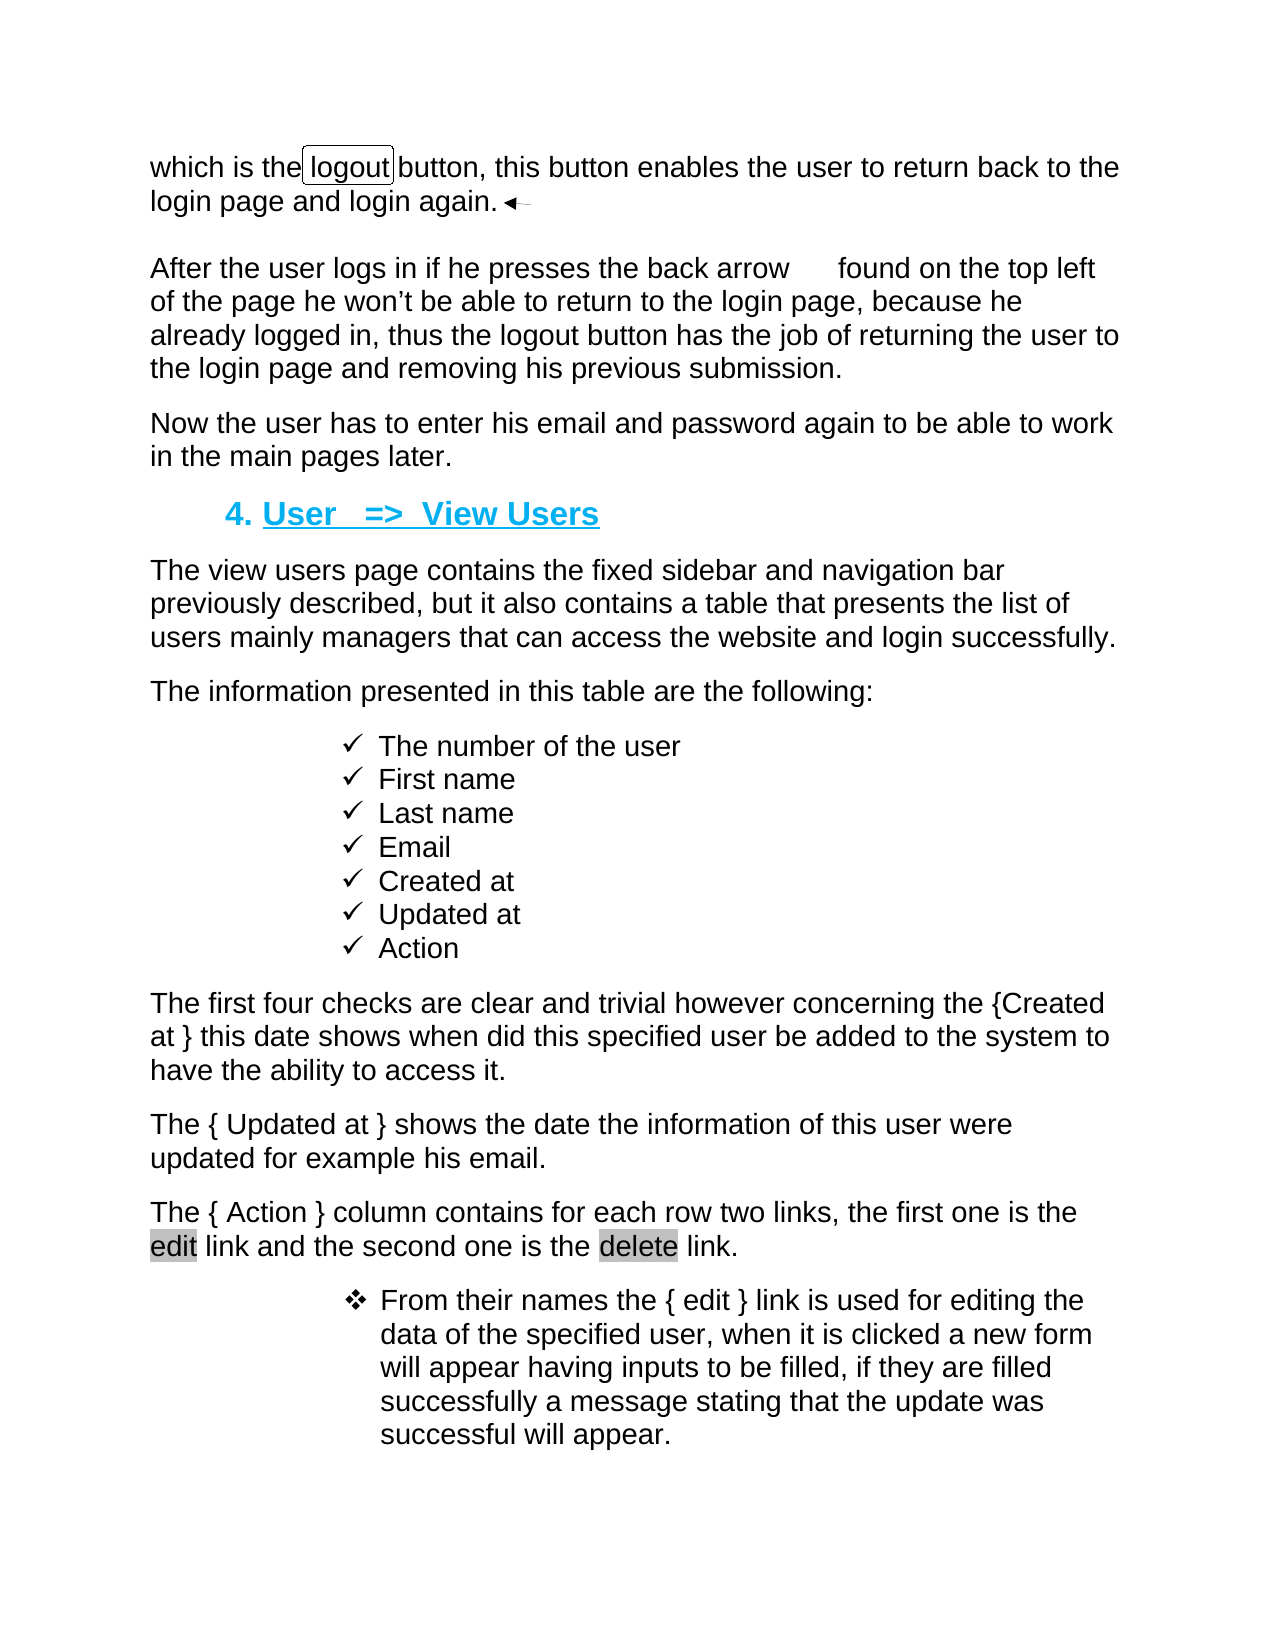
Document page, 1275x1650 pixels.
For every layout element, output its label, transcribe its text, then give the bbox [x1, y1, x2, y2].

list Email [341, 830, 1125, 864]
list Action [341, 931, 1125, 965]
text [150, 150, 1125, 385]
list From their names the { edit } link is used for editing the data of the specified user, when it is clicked a new form will appear having inputs to be filled, if they are filled successfully a message stating that the update was successful will appear. [343, 1283, 1125, 1451]
text The { Updated at } shows the date the information of this user were updated for example his email. [150, 1107, 1125, 1174]
list User => View Users [225, 493, 1125, 532]
list Updated at [341, 897, 1125, 931]
text The view users page contains the fixed sidebar and navigation bar previously described, but it also contains a table that presents the list of users mainly managers that can access the website and login successfully. [150, 553, 1125, 653]
text Now the user has to enter his email and password again to be able to work in the main pages later. [150, 406, 1125, 473]
list First name [341, 762, 1125, 796]
text The information presented in this table are the following: [150, 674, 1125, 708]
text The { Action } column contains for each row two links, the first one is the edit link and the second one is the delete link. [150, 1195, 1125, 1262]
list The number of the user [341, 729, 1125, 762]
list Last name [341, 796, 1125, 830]
text The first four checks are clear and trivial however concerning the {Created at } this date shows when did this specified user be added to the system to have the ability to access it. [150, 986, 1125, 1086]
list Created at [341, 864, 1125, 897]
